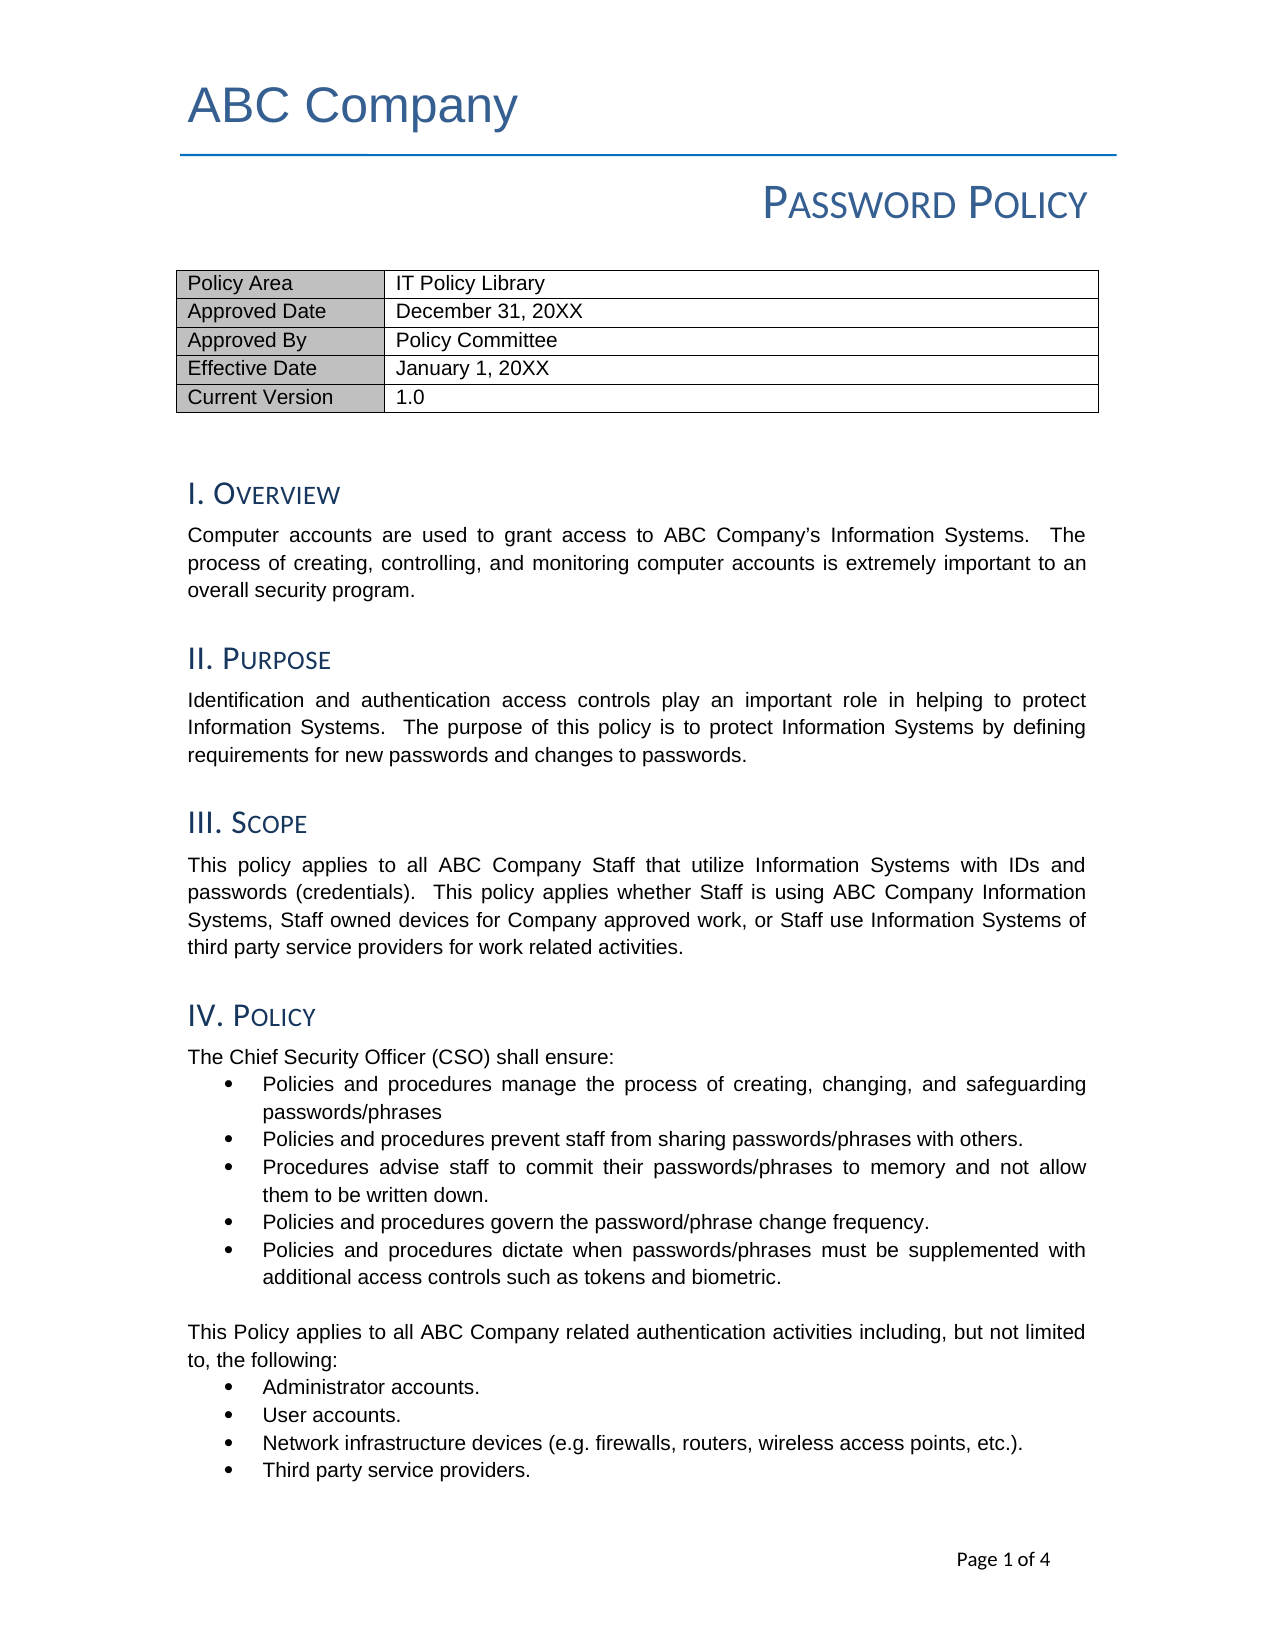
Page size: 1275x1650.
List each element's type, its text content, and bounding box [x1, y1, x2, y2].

subtitle II. Purpose [187, 637, 1087, 677]
list Administrator accounts. [225, 1375, 1087, 1399]
list Network infrastructure devices (e.g. firewalls, routers, wireless access points, etc.). [225, 1430, 1087, 1454]
title Password Policy [187, 170, 1087, 231]
subtitle III. Scope [187, 801, 1087, 842]
table_header IT Policy Library [385, 271, 1098, 298]
text Policies and procedures dictate when passwords/phrases must be supplemented with additional access controls such as tokens and biometric. [225, 1237, 1087, 1289]
subtitle I. Overview [187, 472, 1087, 513]
table_cell December 31, 20XX [385, 299, 1098, 327]
text Policies and procedures govern the password/phrase change frequency. [225, 1210, 1087, 1234]
text This policy applies to all ABC Company Staff that utilize Information Systems with IDs and passwords (credentials). This policy applies whether Staff is using ABC Company Information Systems, Staff owned devices for Company approved work, or Staff use Information Systems of third party service providers for work related activities. [187, 852, 1087, 959]
text This Policy applies to all ABC Company related authentication activities including, but not limited to, the following: [187, 1320, 1087, 1372]
table_cell 1.0 [385, 385, 1098, 412]
table_cell January 1, 20XX [385, 356, 1098, 384]
table_cell Approved Date [177, 299, 384, 327]
text Procedures advise staff to commit their passwords/phrases to memory and not allow them to be written down. [225, 1155, 1087, 1206]
text Policies and procedures manage the process of creating, changing, and safeguarding passwords/phrases [225, 1072, 1087, 1124]
table_cell Approved By [177, 328, 384, 355]
text Computer accounts are used to grant access to ABC Company’s Information Systems. The process of creating, controlling, and monitoring computer accounts is extremely important to an overall security program. [187, 523, 1087, 602]
list User accounts. [225, 1403, 1087, 1427]
list Third party service providers. [225, 1458, 1087, 1482]
text Identification and authentication access controls play an important role in helping to protect Information Systems. The purpose of this policy is to protect Information Systems by defining requirements for new passwords and changes to passwords. [187, 688, 1087, 767]
table_cell Policy Committee [385, 328, 1098, 355]
text The Chief Security Officer (CSO) shall ensure: [187, 1044, 1087, 1068]
table_cell Current Version [177, 385, 384, 412]
subtitle IV. Policy [187, 994, 1087, 1034]
table_cell Effective Date [177, 356, 384, 384]
table_header Policy Area [177, 271, 384, 298]
text Policies and procedures prevent staff from sharing passwords/phrases with others. [225, 1127, 1087, 1151]
